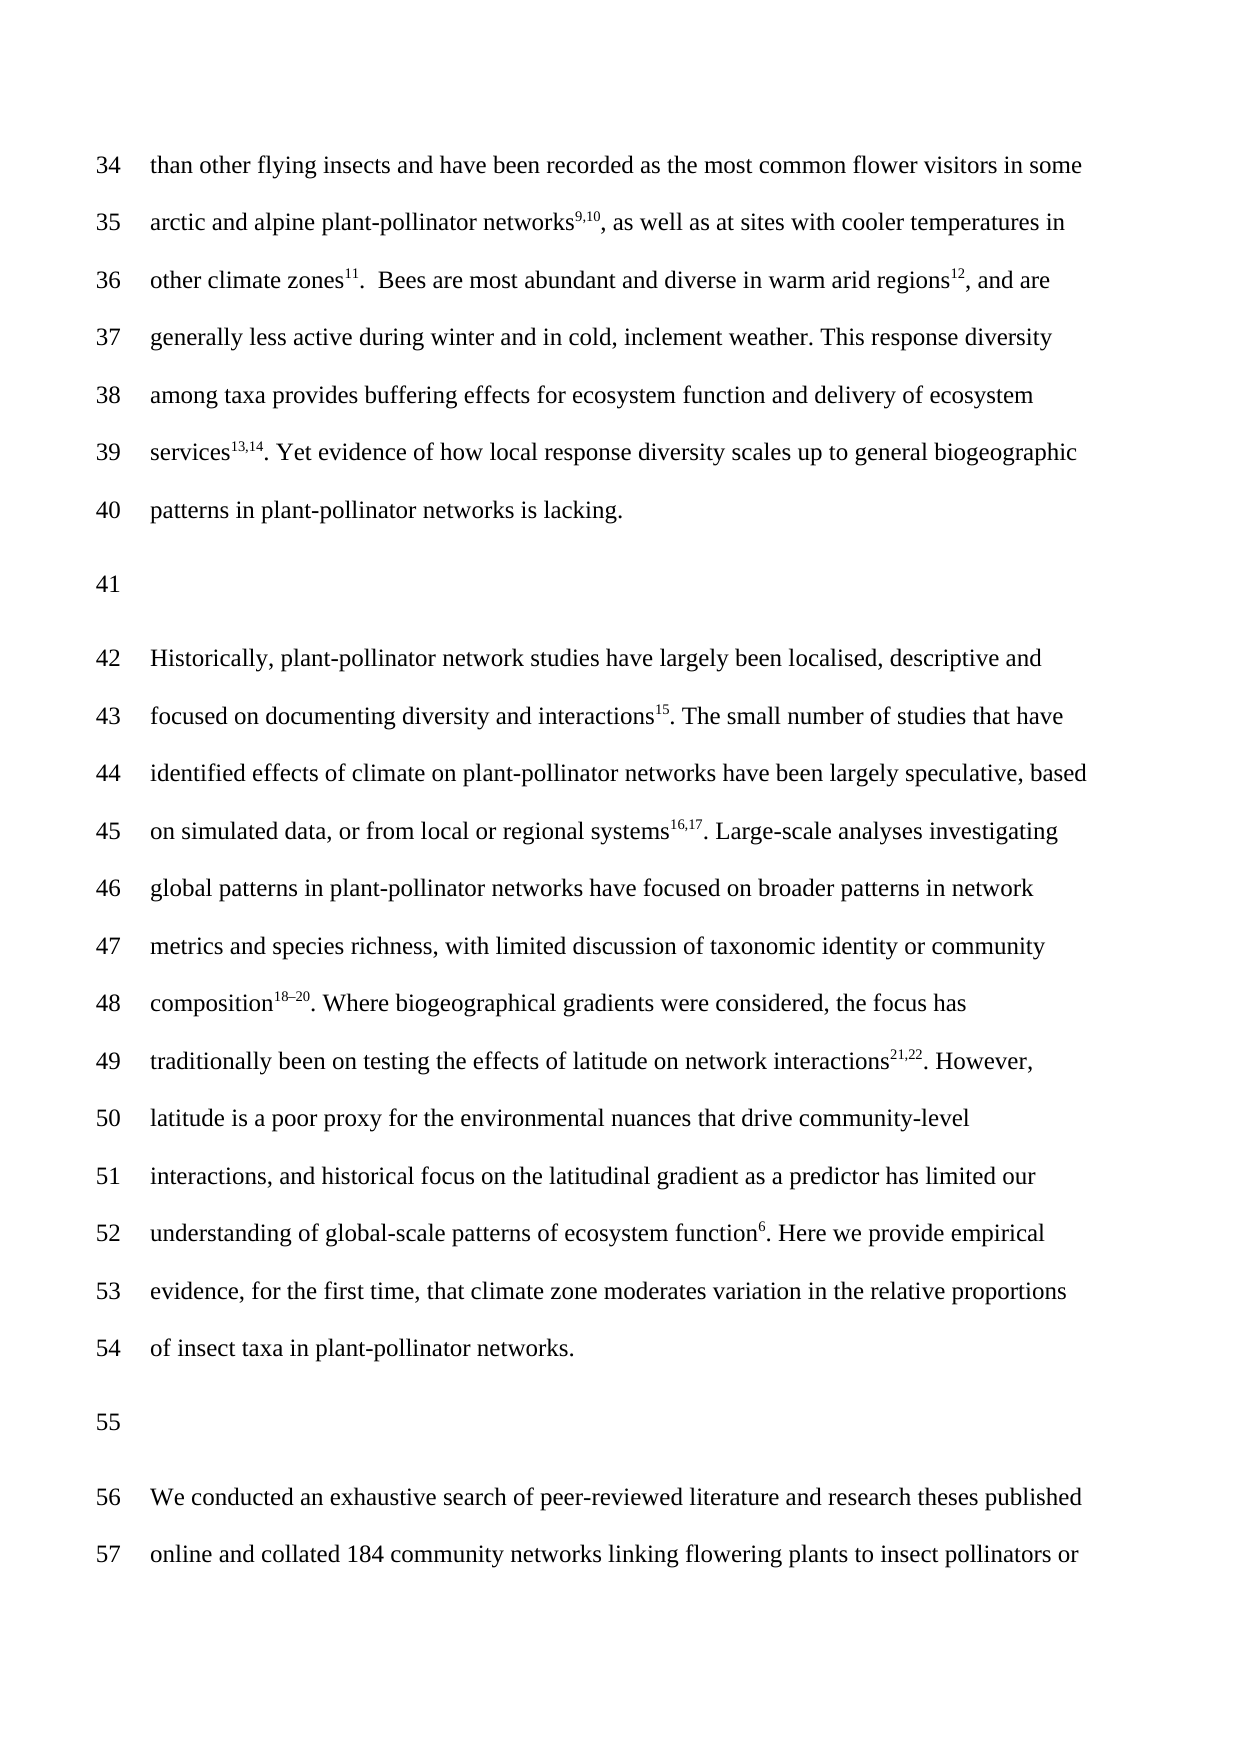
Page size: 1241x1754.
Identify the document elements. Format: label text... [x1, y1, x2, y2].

text Historically, plant-pollinator network studies have largely been localised, descriptive and focused on documenting diversity and interactions15. The small number of studies that have identified effects of climate on plant-pollinator networks have been largely speculative, based on simulated data, or from local or regional systems16,17. Large-scale analyses investigating global patterns in plant-pollinator networks have focused on broader patterns in network metrics and species richness, with limited discussion of taxonomic identity or community composition18–20. Where biogeographical gradients were considered, the focus has traditionally been on testing the effects of latitude on network interactions21,22. However, latitude is a poor proxy for the environmental nuances that drive community-level interactions, and historical focus on the latitudinal gradient as a predictor has limited our understanding of global-scale patterns of ecosystem function6. Here we provide empirical evidence, for the first time, that climate zone moderates variation in the relative proportions of insect taxa in plant-pollinator networks. [150, 643, 1090, 1362]
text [150, 150, 1090, 524]
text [150, 1482, 1090, 1568]
